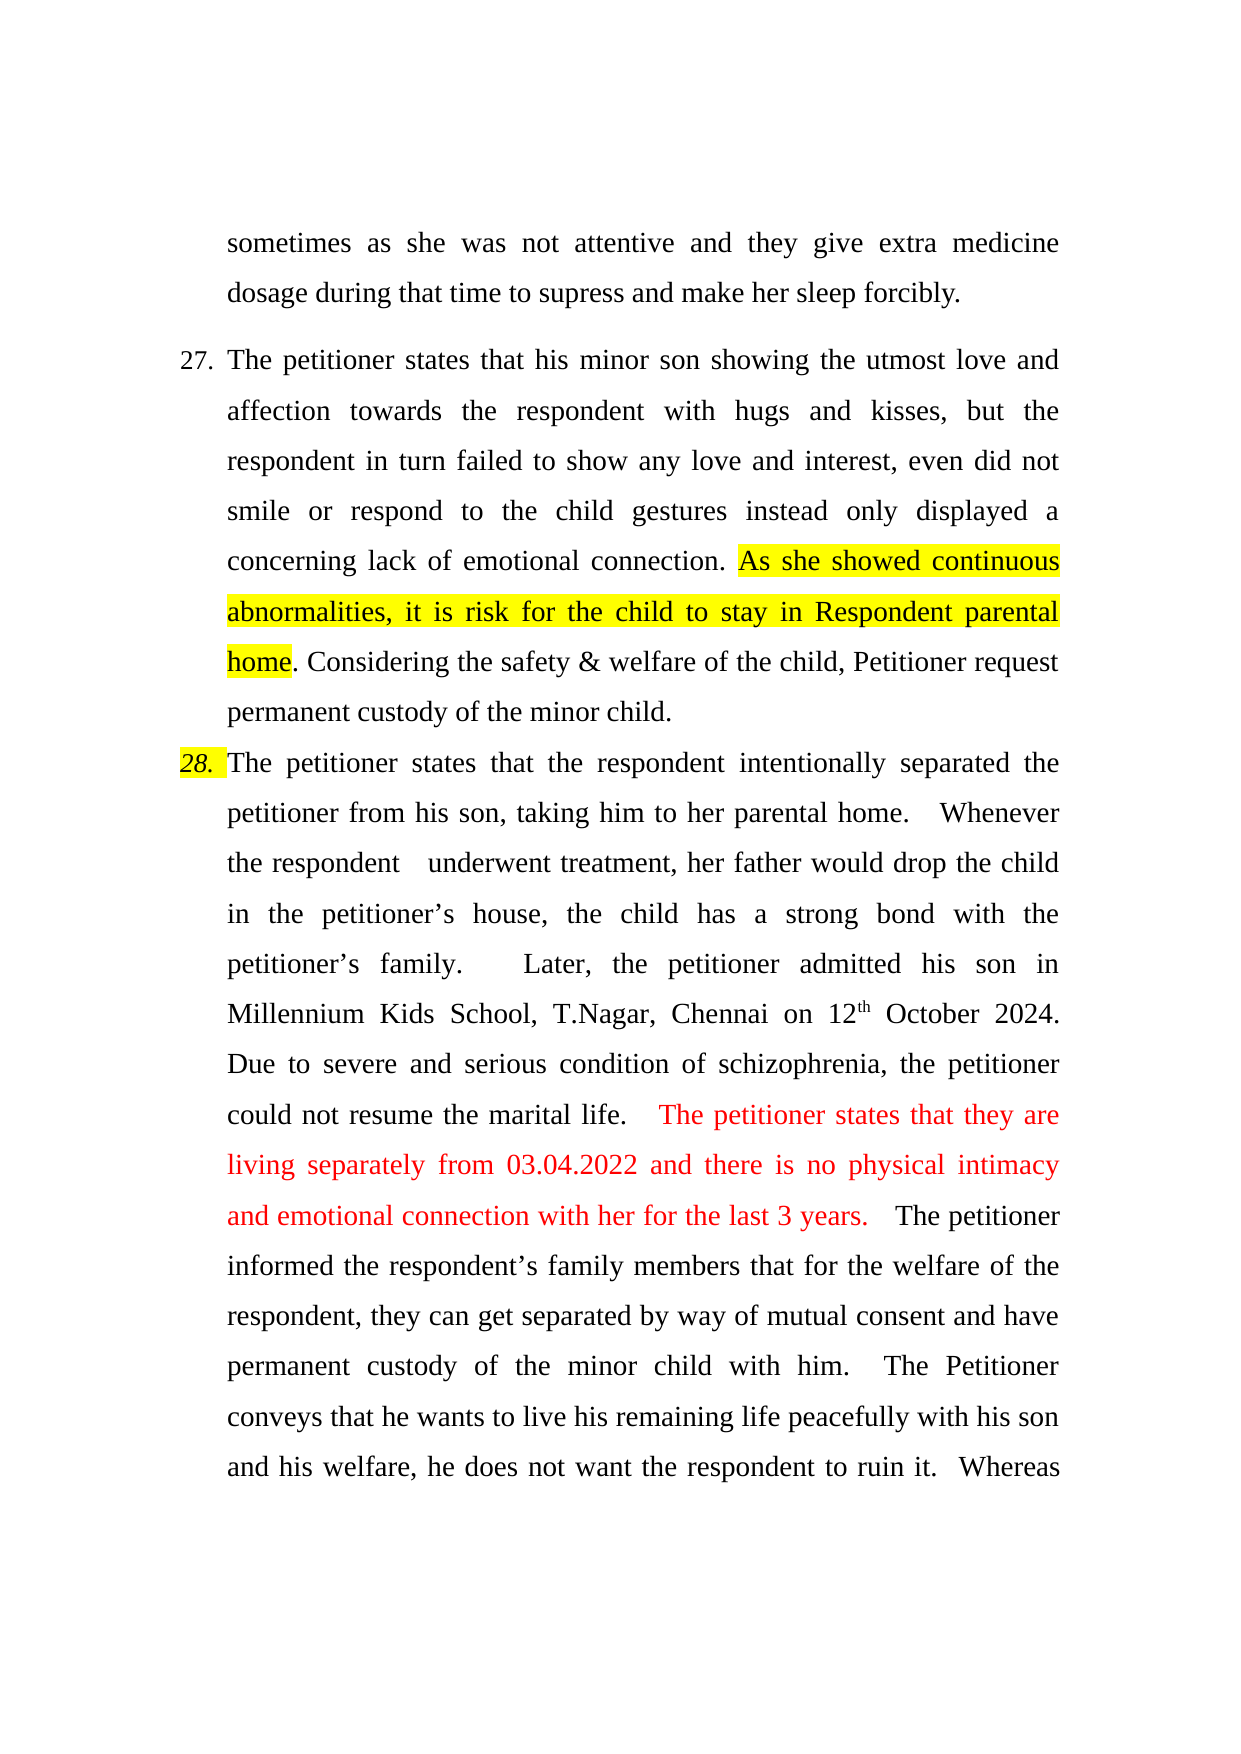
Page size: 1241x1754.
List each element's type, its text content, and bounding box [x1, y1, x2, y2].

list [180, 745, 1060, 1483]
list The petitioner states that his minor son showing the utmost love and affection towards the respondent with hugs and kisses, but the respondent in turn failed to show any love and interest, even did not smile or respond to the child gestures instead only displayed a concerning lack of emotional connection. As she showed continuous abnormalities, it is risk for the child to stay in Respondent parental home. Considering the safety & welfare of the child, Petitioner request permanent custody of the minor child. [180, 342, 1060, 728]
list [180, 225, 1060, 309]
